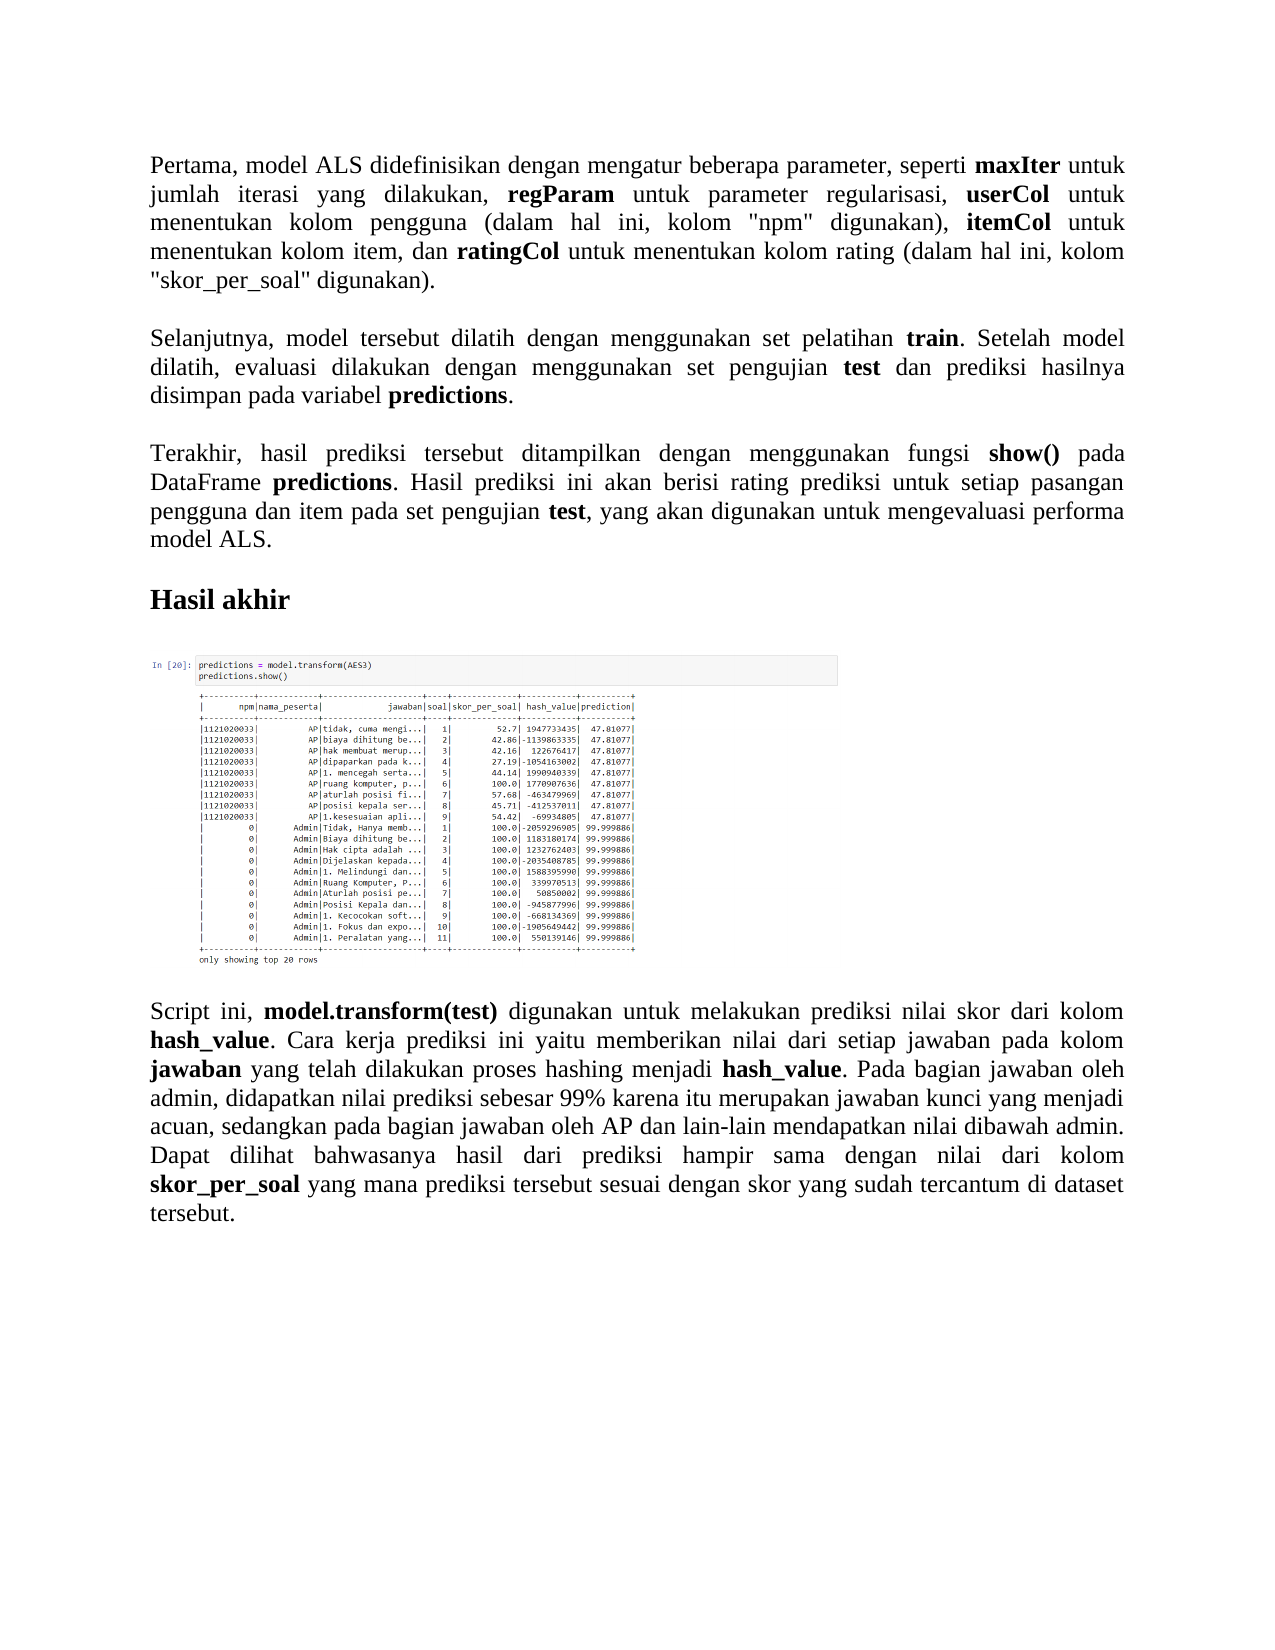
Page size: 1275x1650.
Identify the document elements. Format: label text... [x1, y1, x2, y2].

text Terakhir, hasil prediksi tersebut ditampilkan dengan menggunakan fungsi show() pada DataFrame predictions. Hasil prediksi ini akan berisi rating prediksi untuk setiap pasangan pengguna dan item pada set pengujian test, yang akan digunakan untuk mengevaluasi performa model ALS. [150, 438, 1125, 553]
subtitle Hasil akhir [150, 582, 1125, 616]
picture [150, 650, 841, 968]
text Selanjutnya, model tersebut dilatih dengan menggunakan set pelatihan train. Setelah model dilatih, evaluasi dilakukan dengan menggunakan set pengujian test dan prediksi hasilnya disimpan pada variabel predictions. [150, 323, 1125, 409]
text Pertama, model ALS didefinisikan dengan mengatur beberapa parameter, seperti maxIter untuk jumlah iterasi yang dilakukan, regParam untuk parameter regularisasi, userCol untuk menentukan kolom pengguna (dalam hal ini, kolom "npm" digunakan), itemCol untuk menentukan kolom item, dan ratingCol untuk menentukan kolom rating (dalam hal ini, kolom "skor_per_soal" digunakan). [150, 150, 1125, 294]
text Script ini, model.transform(test) digunakan untuk melakukan prediksi nilai skor dari kolom hash_value. Cara kerja prediksi ini yaitu memberikan nilai dari setiap jawaban pada kolom jawaban yang telah dilakukan proses hashing menjadi hash_value. Pada bagian jawaban oleh admin, didapatkan nilai prediksi sebesar 99% karena itu merupakan jawaban kunci yang menjadi acuan, sedangkan pada bagian jawaban oleh AP dan lain-lain mendapatkan nilai dibawah admin. Dapat dilihat bahwasanya hasil dari prediksi hampir sama dengan nilai dari kolom skor_per_soal yang mana prediksi tersebut sesuai dengan skor yang sudah tercantum di dataset tersebut. [150, 996, 1125, 1226]
